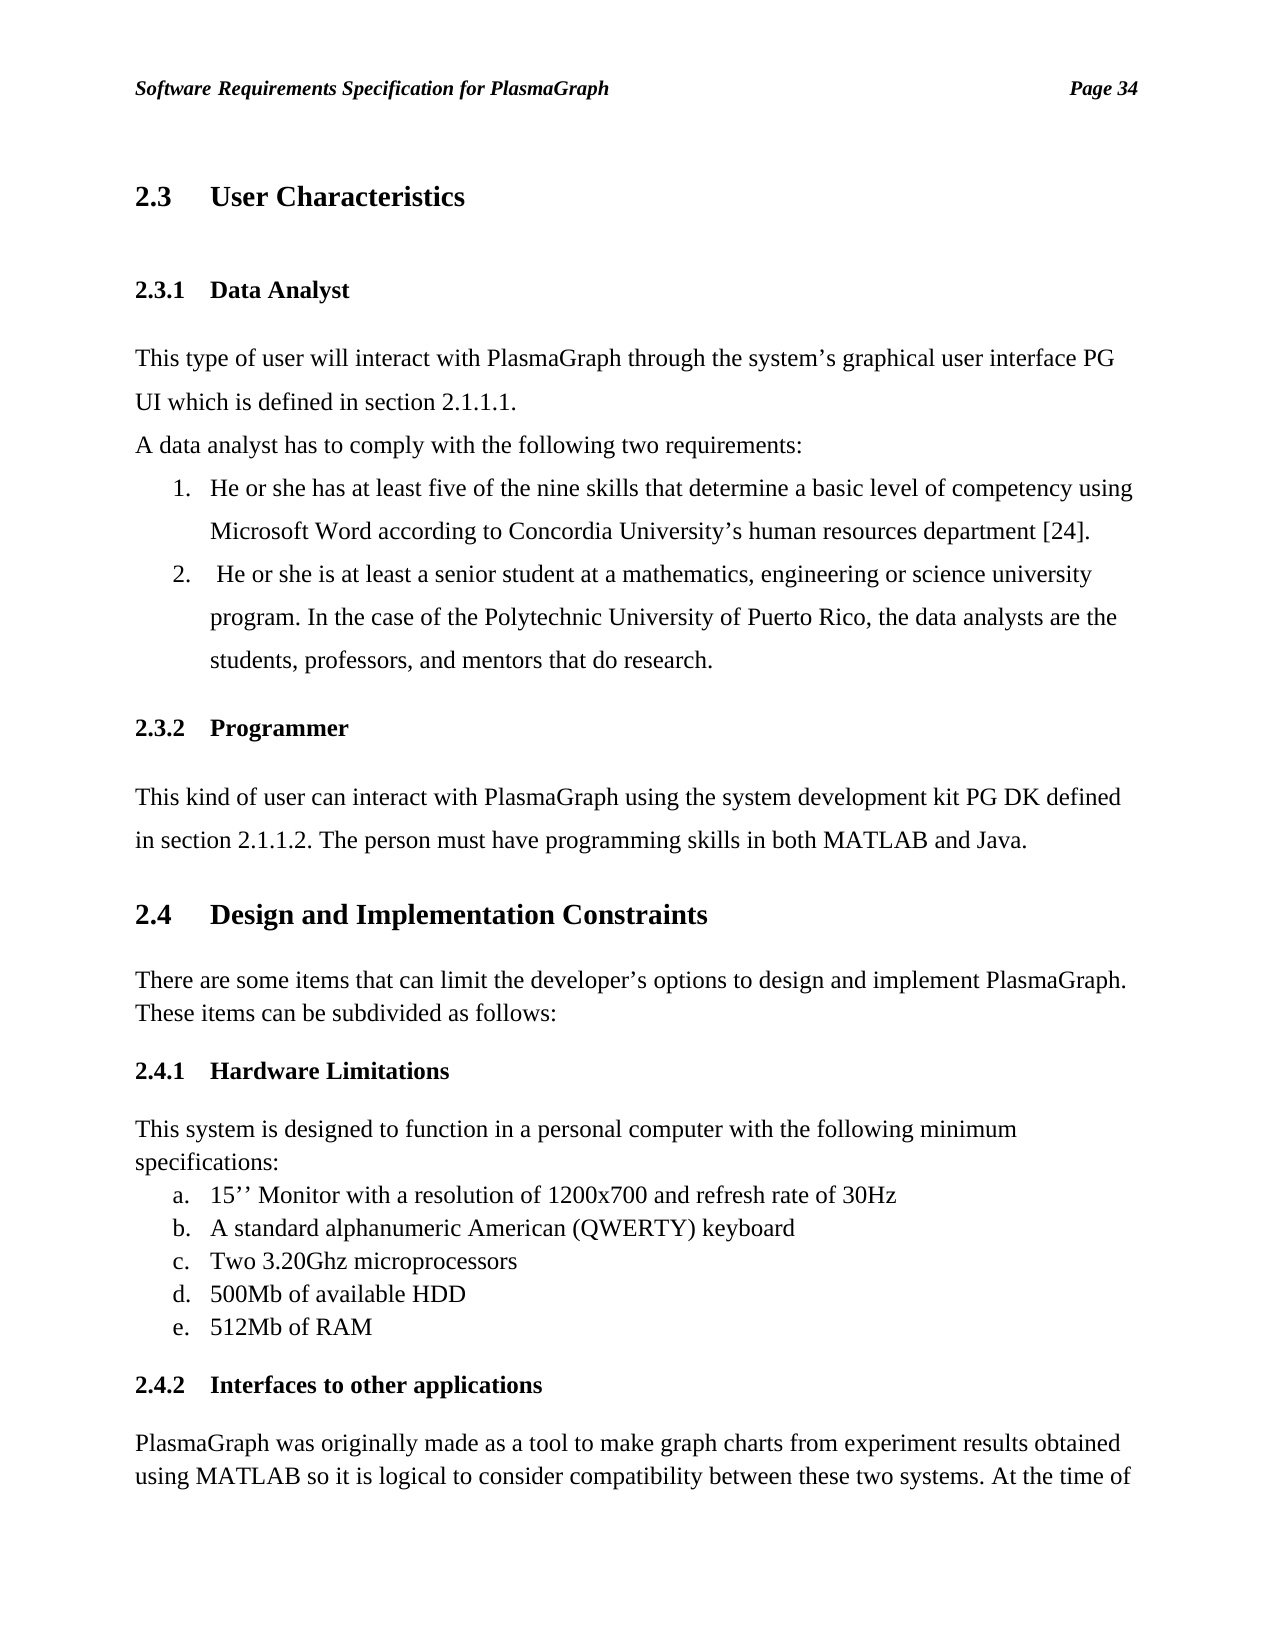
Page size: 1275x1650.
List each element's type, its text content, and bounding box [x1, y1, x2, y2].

list 15’’ Monitor with a resolution of 1200x700 and refresh rate of 30Hz [172, 1180, 1140, 1209]
subtitle Programmer [135, 713, 1140, 742]
list He or she has at least five of the nine skills that determine a basic level of competency using Microsoft Word according to Concordia University’s human resources department . [172, 473, 1140, 545]
text This system is designed to function in a personal computer with the following minimum specifications: [135, 1114, 1140, 1176]
subtitle Interfaces to other applications [135, 1370, 1140, 1399]
text A data analyst has to comply with the following two requirements: [135, 430, 1140, 458]
list A standard alphanumeric American (QWERTY) keyboard [172, 1213, 1140, 1242]
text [135, 1428, 1140, 1490]
text This type of user will interact with PlasmaGraph through the system’s graphical user interface PG UI which is defined in section 2.1.1.1. [135, 343, 1140, 415]
list Two 3.20Ghz microprocessors [172, 1246, 1140, 1275]
list He or she is at least a senior student at a mathematics, engineering or science university program. In the case of the Polytechnic University of Puerto Rico, the data analysts are the students, professors, and mentors that do research. [172, 559, 1140, 674]
text There are some items that can limit the developer’s options to design and implement PlasmaGraph. These items can be subdivided as follows: [135, 965, 1140, 1027]
subtitle Hardware Limitations [135, 1056, 1140, 1084]
text This kind of user can interact with PlasmaGraph using the system development kit PG DK defined in section 2.1.1.2. The person must have programming skills in both MATLAB and Java. [135, 782, 1140, 853]
subtitle User Characteristics [135, 179, 1140, 213]
list 500Mb of available HDD [172, 1279, 1140, 1308]
subtitle Design and Implementation Constraints [135, 897, 1140, 931]
subtitle Data Analyst [135, 275, 1140, 304]
list 512Mb of RAM [172, 1312, 1140, 1341]
